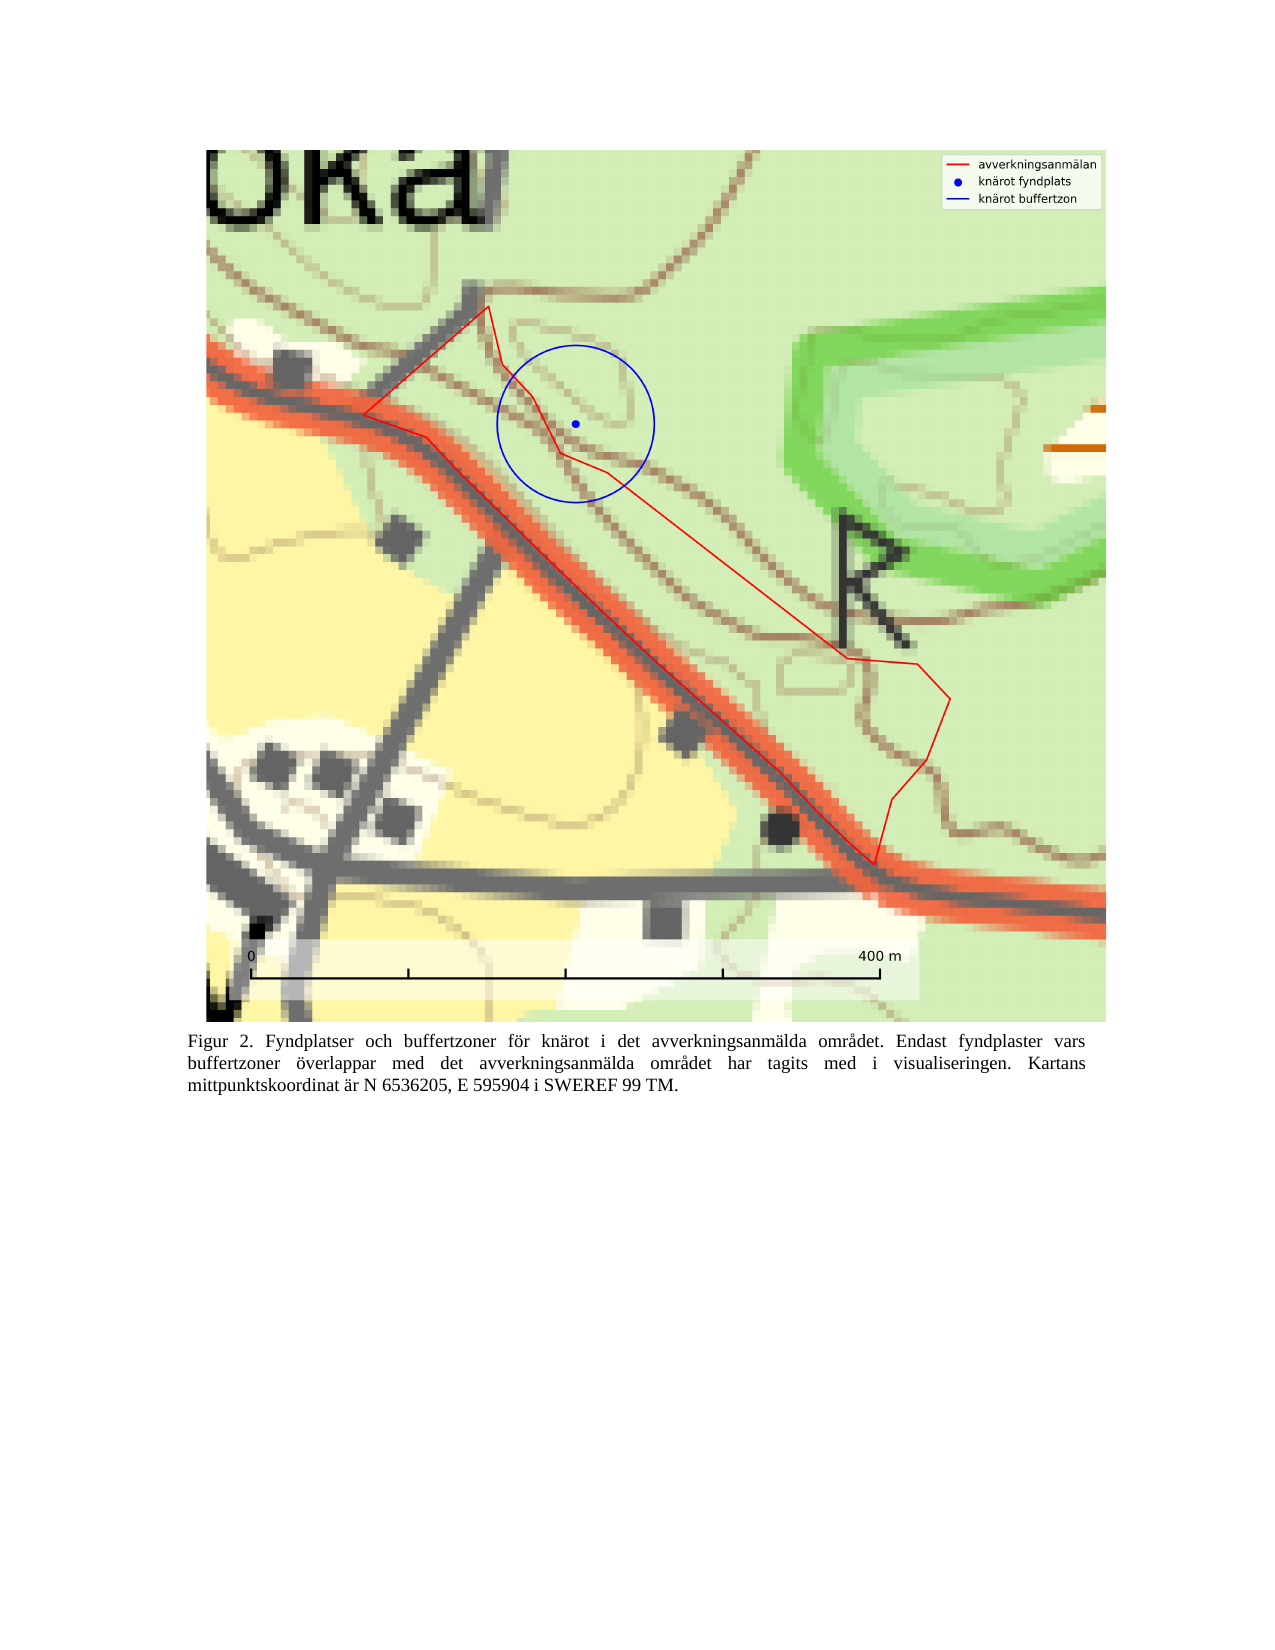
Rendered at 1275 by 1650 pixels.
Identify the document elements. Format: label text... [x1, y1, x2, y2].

picture [206, 150, 1107, 1022]
text Figur 2. Fyndplatser och buffertzoner för knärot i det avverkningsanmälda området. Endast fyndplaster vars buffertzoner överlappar med det avverkningsanmälda området har tagits med i visualiseringen. Kartans mittpunktskoordinat är N 6536205, E 595904 i SWEREF 99 TM. [187, 1030, 1087, 1095]
